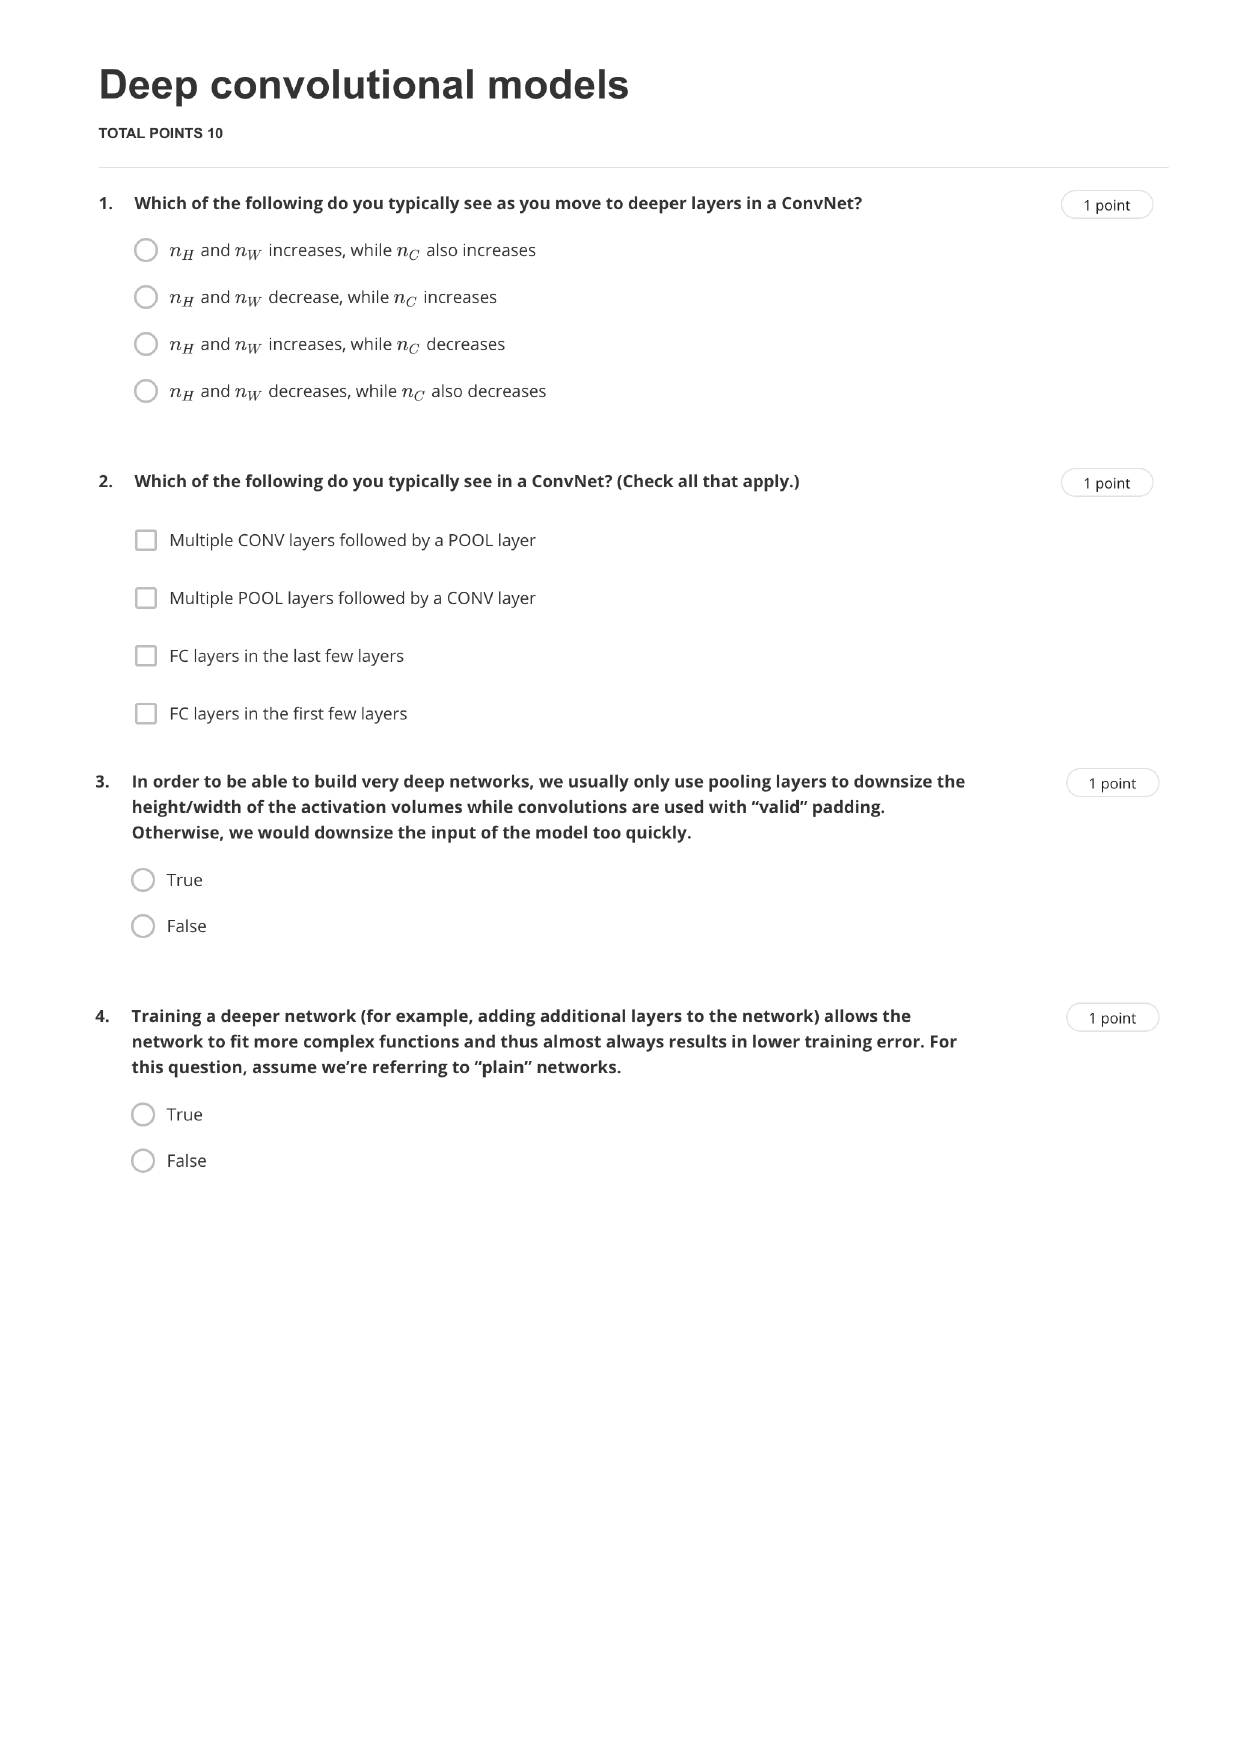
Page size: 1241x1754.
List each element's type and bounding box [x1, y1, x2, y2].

picture [76, 62, 1169, 1192]
